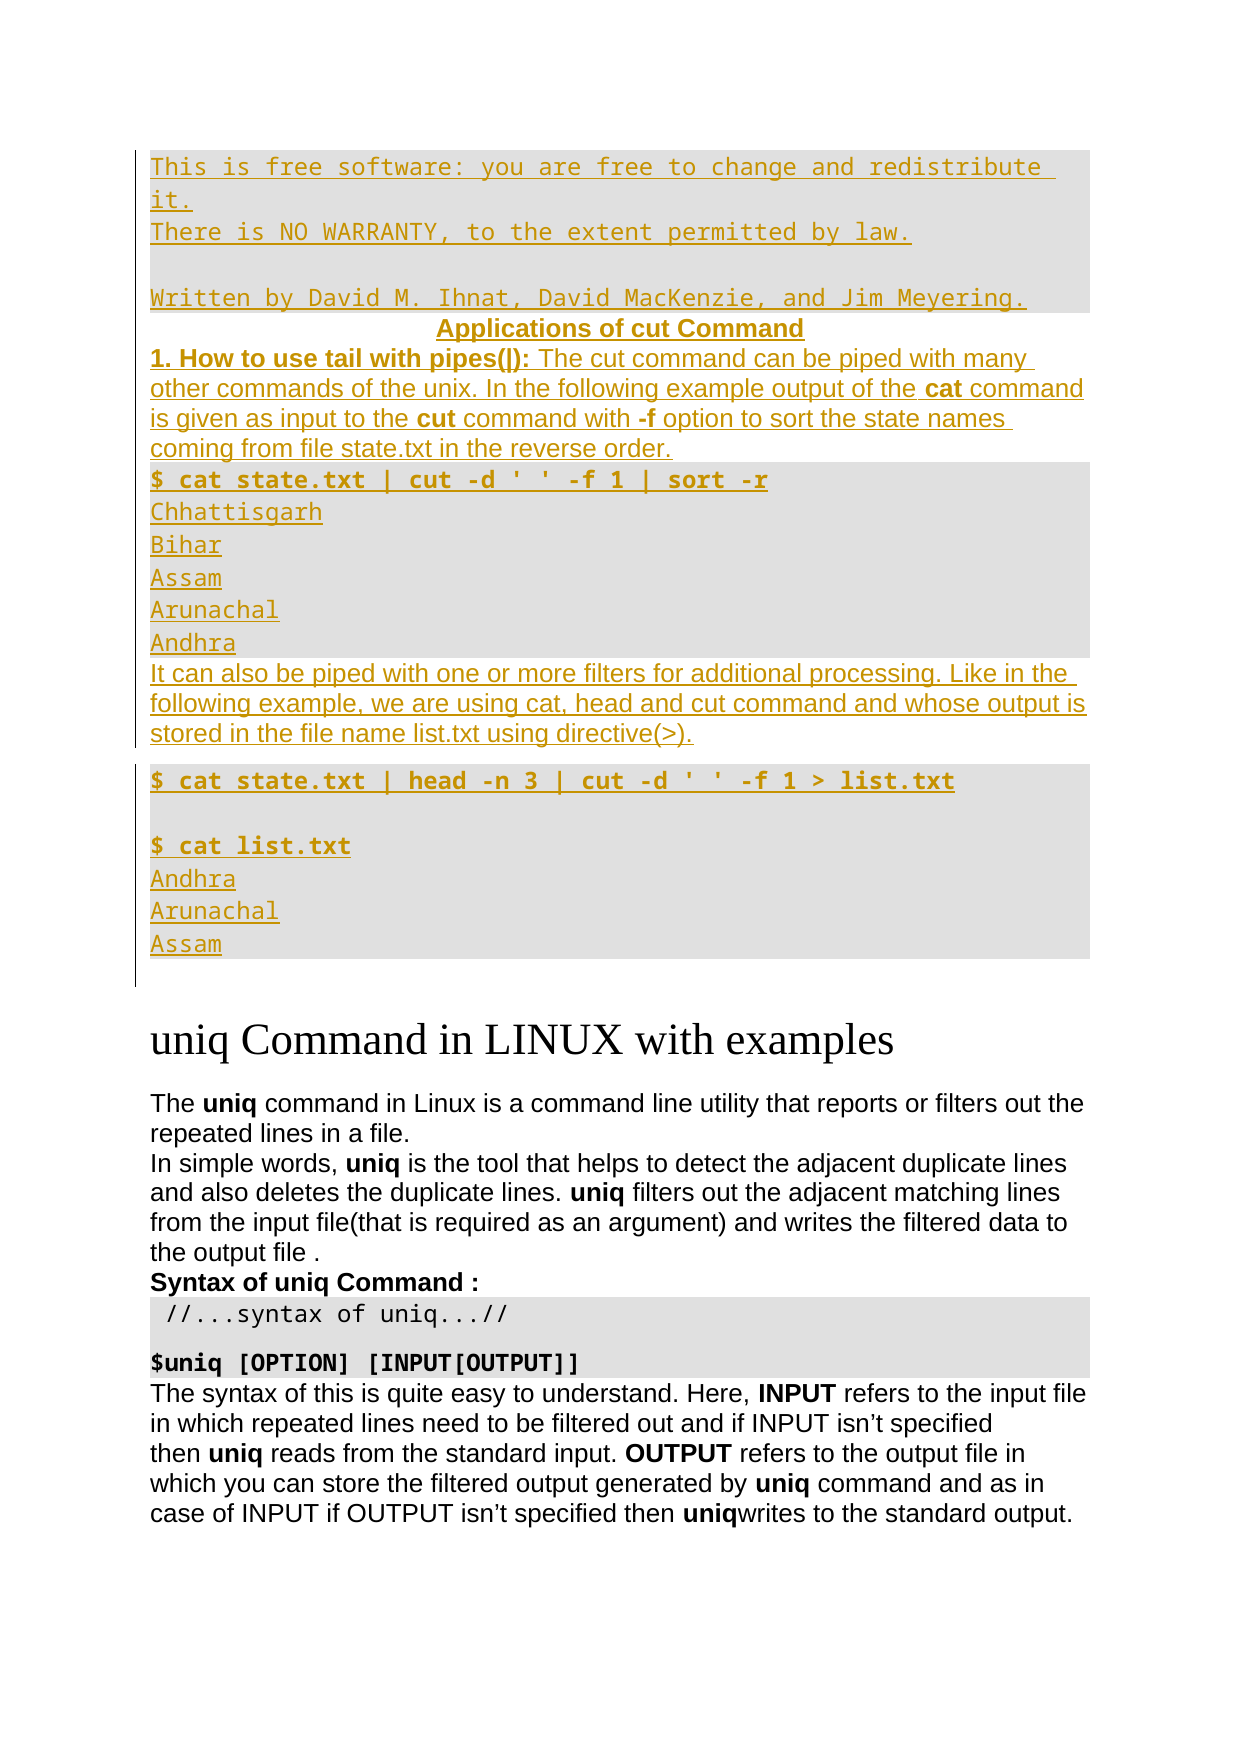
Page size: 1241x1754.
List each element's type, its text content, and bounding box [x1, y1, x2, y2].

text The uniq command in Linux is a command line utility that reports or filters out the repeated lines in a file. In simple words, uniq is the tool that helps to detect the adjacent duplicate lines and also deletes the duplicate lines. uniq filters out the adjacent matching lines from the input file(that is required as an argument) and writes the filtered data to the output file . [150, 1088, 1090, 1267]
text //...syntax of uniq...// [150, 1297, 1090, 1330]
text $uniq [OPTION] [INPUT[OUTPUT]] [150, 1346, 1090, 1378]
text uniq Command in LINUX with examples [150, 1012, 1090, 1064]
text The syntax of this is quite easy to understand. Here, INPUT refers to the input file in which repeated lines need to be filtered out and if INPUT isn’t specified then uniq reads from the standard input. OUTPUT refers to the output file in which you can store the filtered output generated by uniq command and as in case of INPUT if OUTPUT isn’t specified then uniqwrites to the standard output. [150, 1378, 1090, 1528]
text Syntax of uniq Command : [150, 1267, 1090, 1297]
